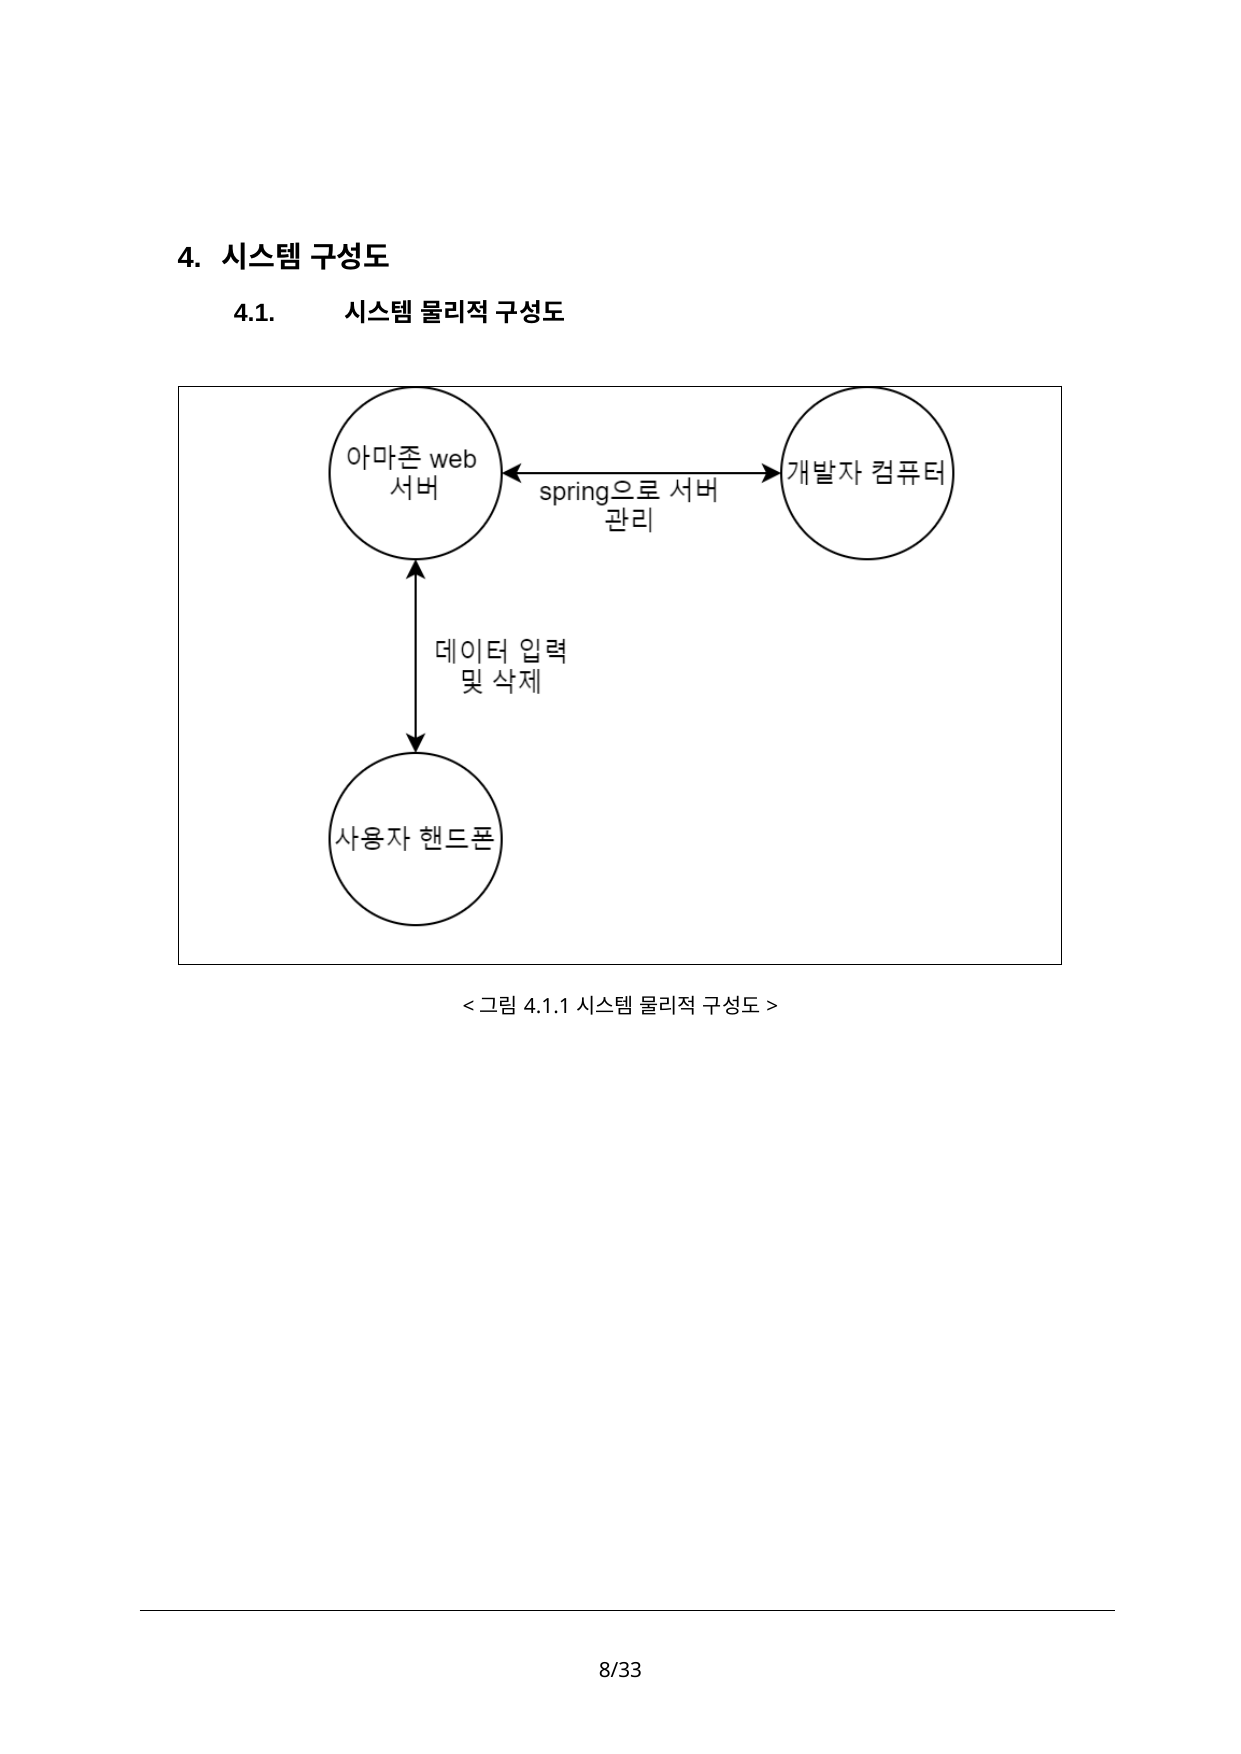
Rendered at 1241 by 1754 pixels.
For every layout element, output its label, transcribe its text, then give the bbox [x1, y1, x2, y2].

text 시스템 구성도 [177, 217, 1063, 292]
text 시스템 물리적 구성도 [233, 292, 1063, 329]
picture [179, 387, 1061, 964]
